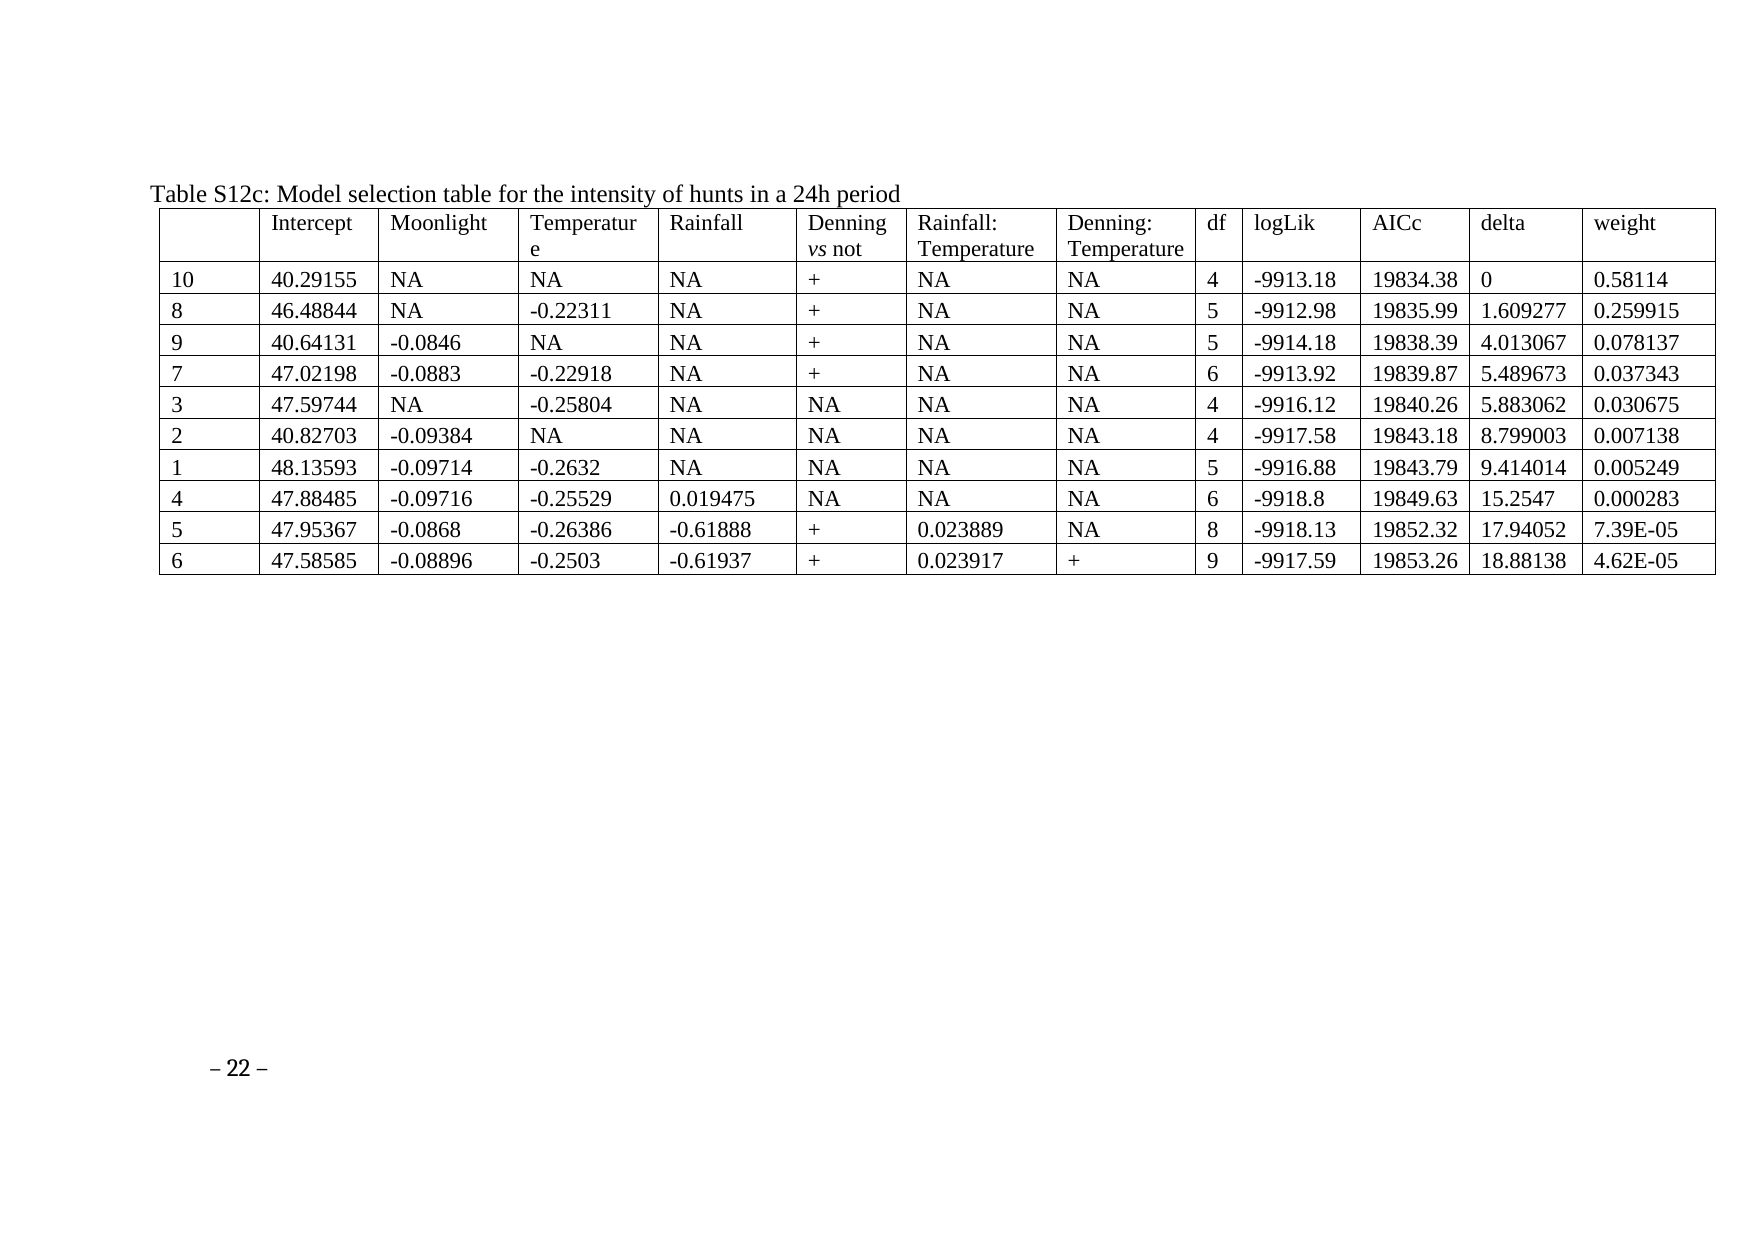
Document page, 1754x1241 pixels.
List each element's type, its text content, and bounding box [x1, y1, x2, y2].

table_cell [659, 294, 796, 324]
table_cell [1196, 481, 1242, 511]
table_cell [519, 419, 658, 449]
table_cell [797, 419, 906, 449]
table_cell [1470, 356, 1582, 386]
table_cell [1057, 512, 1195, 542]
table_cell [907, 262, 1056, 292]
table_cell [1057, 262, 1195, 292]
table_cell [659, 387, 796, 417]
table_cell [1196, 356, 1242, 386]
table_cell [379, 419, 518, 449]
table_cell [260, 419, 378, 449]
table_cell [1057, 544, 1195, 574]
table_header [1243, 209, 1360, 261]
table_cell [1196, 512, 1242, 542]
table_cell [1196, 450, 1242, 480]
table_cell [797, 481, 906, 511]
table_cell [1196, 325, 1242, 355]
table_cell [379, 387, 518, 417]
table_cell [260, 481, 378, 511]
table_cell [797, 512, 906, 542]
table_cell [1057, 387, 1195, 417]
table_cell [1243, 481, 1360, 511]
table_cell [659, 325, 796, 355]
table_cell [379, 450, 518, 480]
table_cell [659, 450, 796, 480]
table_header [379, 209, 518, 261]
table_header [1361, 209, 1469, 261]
text Table S12c: Model selection table for the intensity of hunts in a 24h period [150, 179, 1663, 207]
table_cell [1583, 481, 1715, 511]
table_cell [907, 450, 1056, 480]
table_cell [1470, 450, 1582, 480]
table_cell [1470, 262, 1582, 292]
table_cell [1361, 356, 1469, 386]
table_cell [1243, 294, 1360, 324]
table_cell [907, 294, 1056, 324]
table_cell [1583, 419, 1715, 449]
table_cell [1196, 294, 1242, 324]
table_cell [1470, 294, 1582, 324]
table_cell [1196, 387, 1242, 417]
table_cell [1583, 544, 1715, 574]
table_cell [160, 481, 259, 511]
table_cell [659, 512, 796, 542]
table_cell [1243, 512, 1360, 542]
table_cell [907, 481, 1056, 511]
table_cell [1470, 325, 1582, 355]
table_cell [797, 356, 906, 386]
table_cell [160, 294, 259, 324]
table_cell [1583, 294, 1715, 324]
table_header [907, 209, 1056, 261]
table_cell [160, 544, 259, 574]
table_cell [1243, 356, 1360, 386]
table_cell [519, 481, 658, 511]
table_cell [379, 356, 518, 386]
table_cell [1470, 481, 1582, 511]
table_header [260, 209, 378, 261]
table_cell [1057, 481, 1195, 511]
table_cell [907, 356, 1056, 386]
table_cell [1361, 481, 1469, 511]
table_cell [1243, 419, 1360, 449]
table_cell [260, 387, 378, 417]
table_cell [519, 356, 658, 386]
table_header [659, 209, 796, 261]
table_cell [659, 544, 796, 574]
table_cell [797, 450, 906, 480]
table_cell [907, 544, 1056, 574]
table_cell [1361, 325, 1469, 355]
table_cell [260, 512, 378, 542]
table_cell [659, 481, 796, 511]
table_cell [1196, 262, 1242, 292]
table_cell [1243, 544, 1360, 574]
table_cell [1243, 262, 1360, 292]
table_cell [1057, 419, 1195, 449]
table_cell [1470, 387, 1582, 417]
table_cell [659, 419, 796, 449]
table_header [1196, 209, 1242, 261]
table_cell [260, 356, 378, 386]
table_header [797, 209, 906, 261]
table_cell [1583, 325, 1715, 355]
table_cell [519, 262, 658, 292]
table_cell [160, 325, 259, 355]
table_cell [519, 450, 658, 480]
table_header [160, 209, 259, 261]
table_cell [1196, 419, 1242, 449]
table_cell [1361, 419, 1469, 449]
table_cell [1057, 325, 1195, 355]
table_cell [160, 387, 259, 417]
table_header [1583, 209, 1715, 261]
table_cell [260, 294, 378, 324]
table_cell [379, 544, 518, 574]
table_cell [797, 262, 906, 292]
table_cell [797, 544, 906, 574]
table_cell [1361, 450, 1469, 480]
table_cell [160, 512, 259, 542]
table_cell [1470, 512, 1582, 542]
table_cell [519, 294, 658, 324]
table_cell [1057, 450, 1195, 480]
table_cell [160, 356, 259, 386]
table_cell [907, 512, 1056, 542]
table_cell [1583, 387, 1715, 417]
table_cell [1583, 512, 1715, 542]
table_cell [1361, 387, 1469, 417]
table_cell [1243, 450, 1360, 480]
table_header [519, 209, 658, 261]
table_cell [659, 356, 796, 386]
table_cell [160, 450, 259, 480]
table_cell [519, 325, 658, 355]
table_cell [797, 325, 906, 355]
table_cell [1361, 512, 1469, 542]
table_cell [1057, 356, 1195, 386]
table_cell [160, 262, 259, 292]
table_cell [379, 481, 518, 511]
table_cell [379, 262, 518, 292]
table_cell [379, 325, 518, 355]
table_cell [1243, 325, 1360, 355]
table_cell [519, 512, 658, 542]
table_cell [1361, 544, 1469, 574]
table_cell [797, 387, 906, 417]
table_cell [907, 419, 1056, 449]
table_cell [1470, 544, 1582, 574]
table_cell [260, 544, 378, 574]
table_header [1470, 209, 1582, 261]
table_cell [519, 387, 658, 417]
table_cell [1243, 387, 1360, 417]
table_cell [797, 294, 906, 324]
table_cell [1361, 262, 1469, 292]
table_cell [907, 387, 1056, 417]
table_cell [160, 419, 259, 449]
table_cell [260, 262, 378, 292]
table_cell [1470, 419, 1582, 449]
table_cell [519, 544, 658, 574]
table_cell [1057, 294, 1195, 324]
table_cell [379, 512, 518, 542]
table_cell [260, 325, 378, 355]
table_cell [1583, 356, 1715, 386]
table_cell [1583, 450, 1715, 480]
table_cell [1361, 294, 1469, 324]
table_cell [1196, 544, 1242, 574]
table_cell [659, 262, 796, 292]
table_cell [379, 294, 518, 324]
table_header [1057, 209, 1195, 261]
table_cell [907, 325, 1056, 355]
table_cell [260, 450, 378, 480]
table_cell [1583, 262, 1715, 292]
